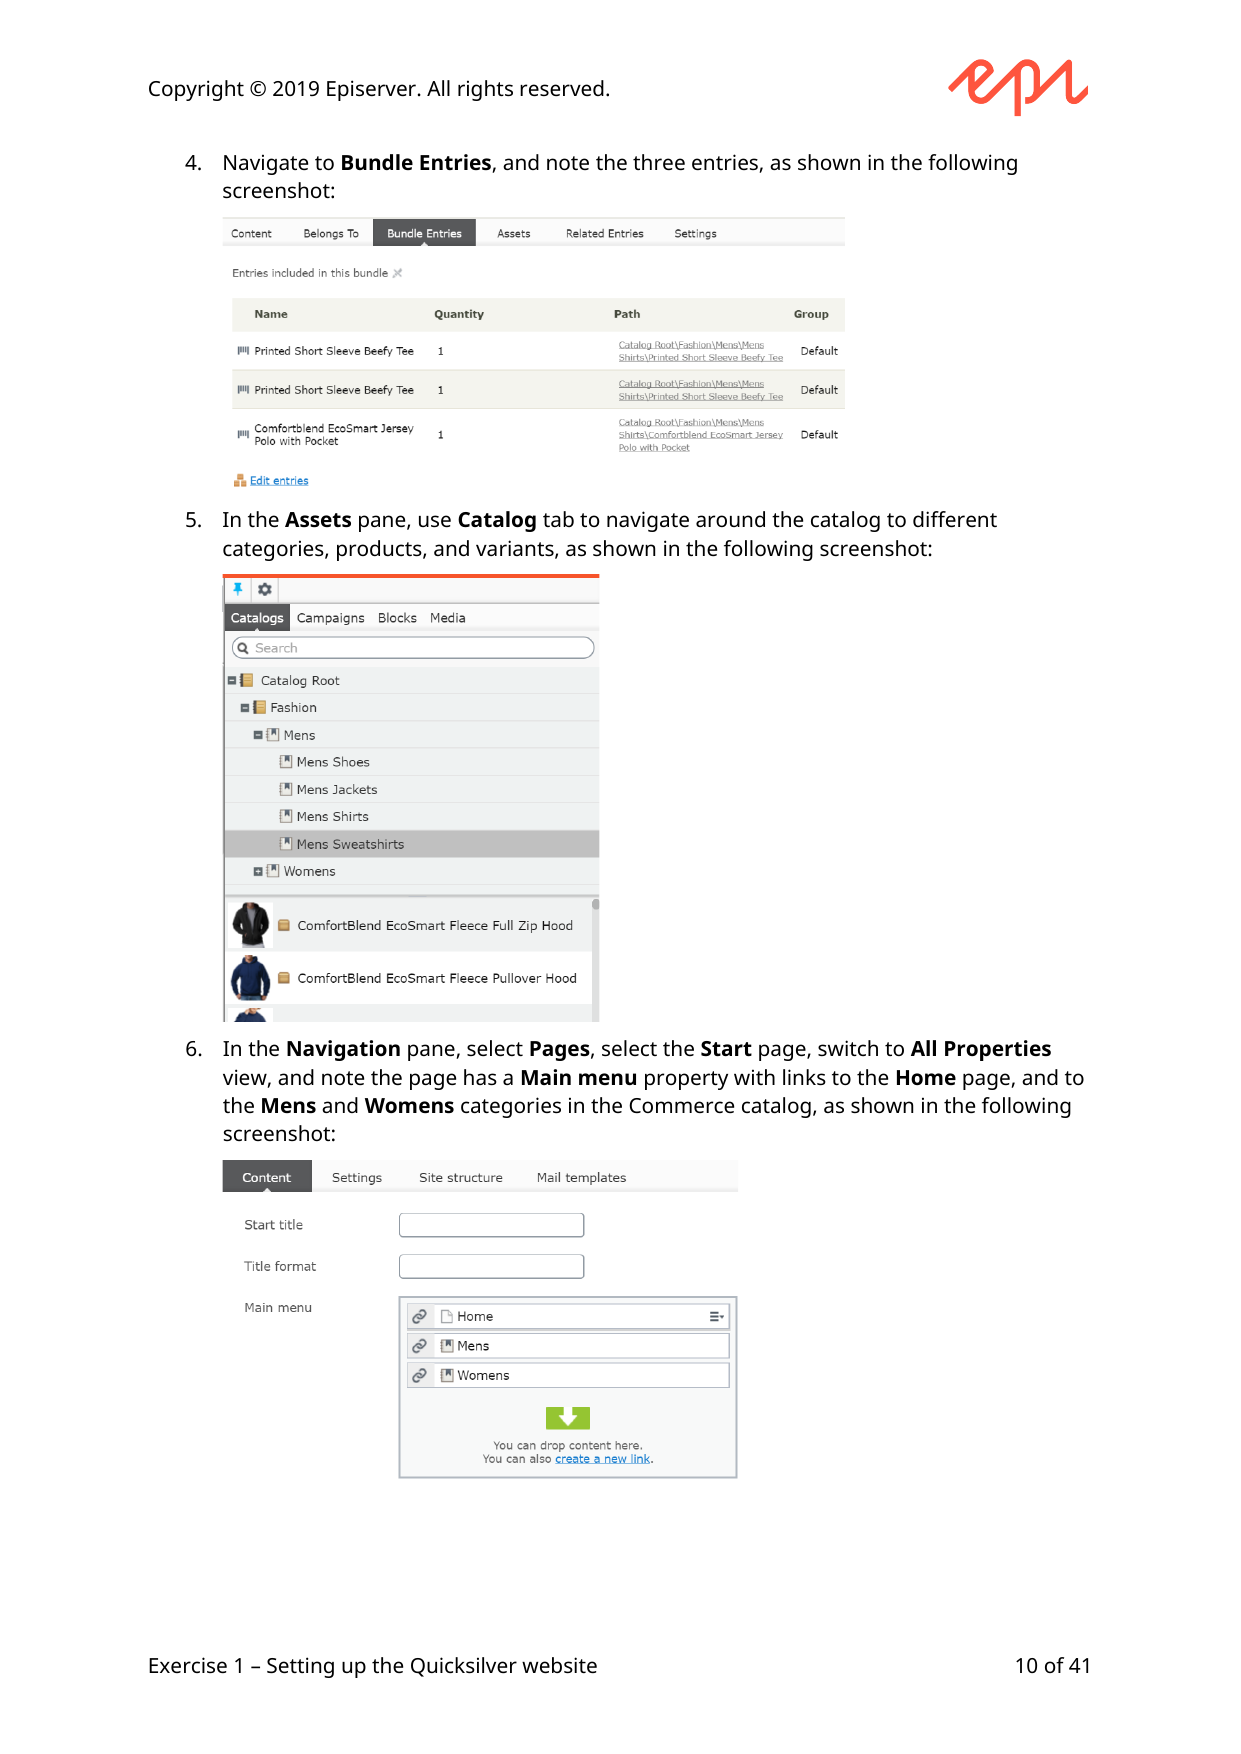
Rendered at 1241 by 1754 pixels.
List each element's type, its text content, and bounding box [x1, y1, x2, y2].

list In the Assets pane, use Catalog tab to navigate around the catalog to different categories, products, and variants, as shown in the following screenshot: [185, 505, 1093, 562]
list Navigate to Bundle Entries, and note the three entries, as shown in the following screenshot: [185, 148, 1093, 204]
list In the Navigation pane, select Pages, select the Start page, switch to All Properties view, and note the page has a Main menu property with links to the Home page, and to the Mens and Womens categories in the Commerce catalog, as shown in the following screenshot: [185, 1034, 1093, 1148]
picture [222, 1160, 739, 1480]
picture [947, 59, 1088, 116]
picture [222, 574, 600, 1022]
picture [222, 217, 845, 493]
